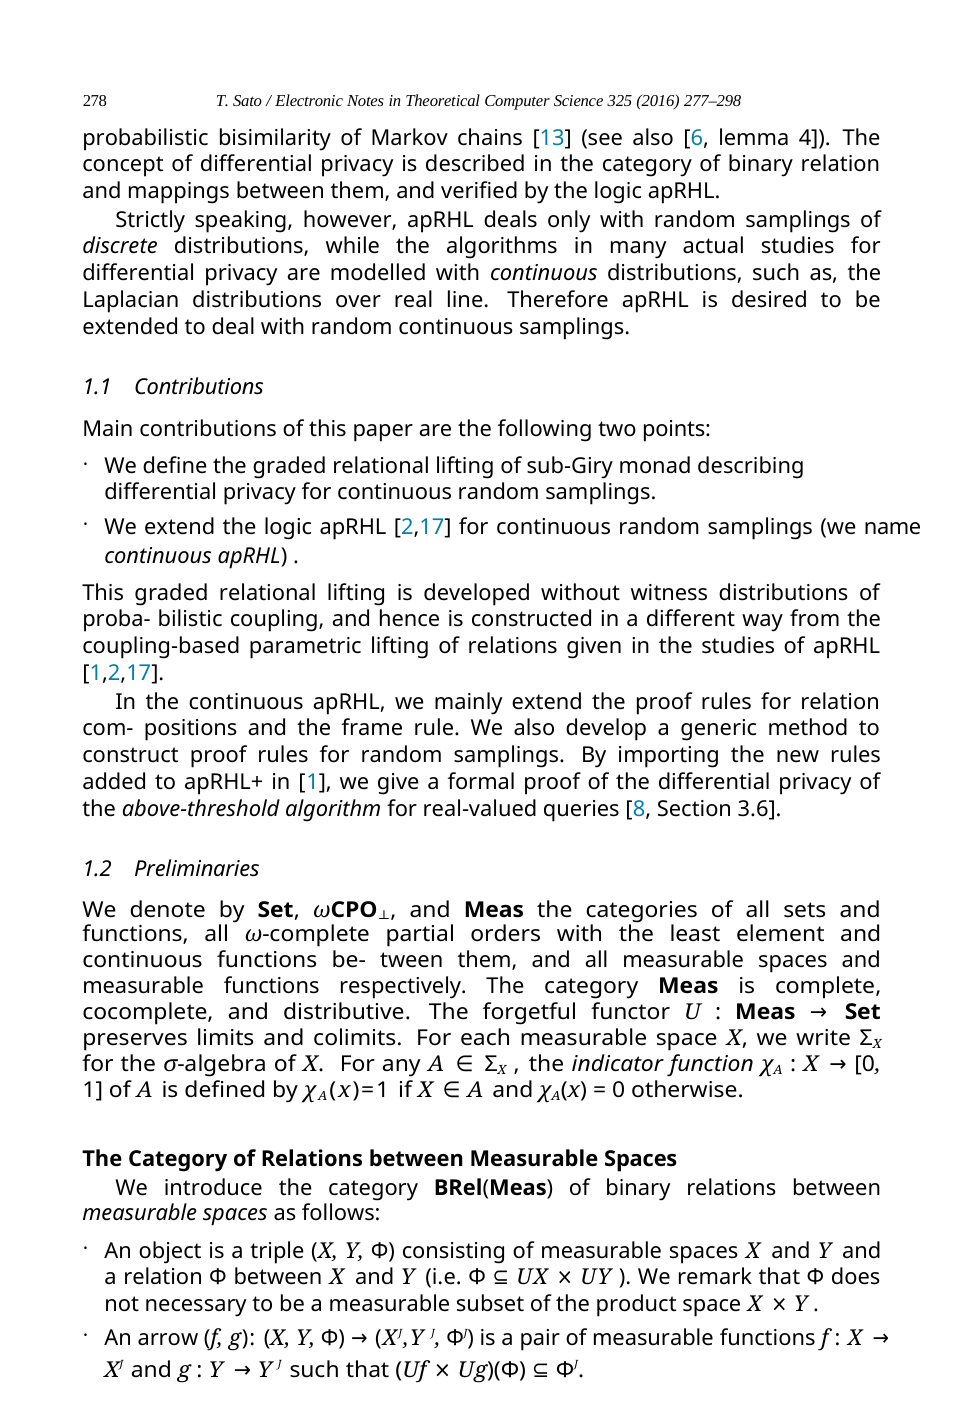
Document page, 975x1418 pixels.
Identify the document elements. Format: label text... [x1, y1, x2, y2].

list An object is a triple (X, Y, Φ) consisting of measurable spaces X and Y and a relation Φ between X and Y (i.e. Φ ⊆ UX × UY ). We remark that Φ does not necessary to be a measurable subset of the product space X × Y . [83, 1237, 881, 1318]
list Preliminaries [82, 853, 929, 883]
list We extend the logic apRHL [2,17] for continuous random samplings (we name [83, 511, 929, 540]
text Xj and g : Y → Y j such that (Uf × Ug)(Φ) ⊆ Φj. [104, 1352, 929, 1384]
text Strictly speaking, however, apRHL deals only with random samplings of discrete distributions, while the algorithms in many actual studies for differential privacy are modelled with continuous distributions, such as, the Laplacian distributions over real line. Therefore apRHL is desired to be extended to deal with random continuous samplings. [82, 206, 881, 340]
subtitle The Category of Relations between Measurable Spaces [82, 1142, 929, 1172]
text probabilistic bisimilarity of Markov chains [13] (see also [6, lemma 4]). The concept of differential privacy is described in the category of binary relation and mappings between them, and verified by the logic apRHL. [82, 124, 881, 204]
text We denote by Set, ωCPO⊥, and Meas the categories of all sets and functions, all ω-complete partial orders with the least element and continuous functions be- tween them, and all measurable spaces and measurable functions respectively. The category Meas is complete, cocomplete, and distributive. The forgetful functor U : Meas → Set preserves limits and colimits. For each measurable space X, we write ΣX for the σ-algebra of X. For any A ∈ ΣX , the indicator function χA : X → [0, 1] of A is defined by χA(x)=1 if X ∈ A and χA(x) = 0 otherwise. [82, 896, 881, 1104]
list An arrow (f, g): (X, Y, Φ) → (Xj,Y j, Φj) is a pair of measurable functions f : X → [83, 1320, 929, 1352]
text Main contributions of this paper are the following two points: [82, 413, 929, 443]
text This graded relational lifting is developed without witness distributions of proba- bilistic coupling, and hence is constructed in a different way from the coupling-based parametric lifting of relations given in the studies of apRHL [1,2,17]. [82, 579, 881, 687]
list Contributions [82, 371, 929, 401]
text In the continuous apRHL, we mainly extend the proof rules for relation com- positions and the frame rule. We also develop a generic method to construct proof rules for random samplings. By importing the new rules added to apRHL+ in [1], we give a formal proof of the differential privacy of the above-threshold algorithm for real-valued queries [8, Section 3.6]. [82, 688, 881, 822]
text We introduce the category BRel(Meas) of binary relations between measurable spaces as follows: [82, 1174, 881, 1227]
text continuous apRHL) . [104, 540, 929, 569]
list We define the graded relational lifting of sub-Giry monad describing differential privacy for continuous random samplings. [83, 452, 881, 506]
